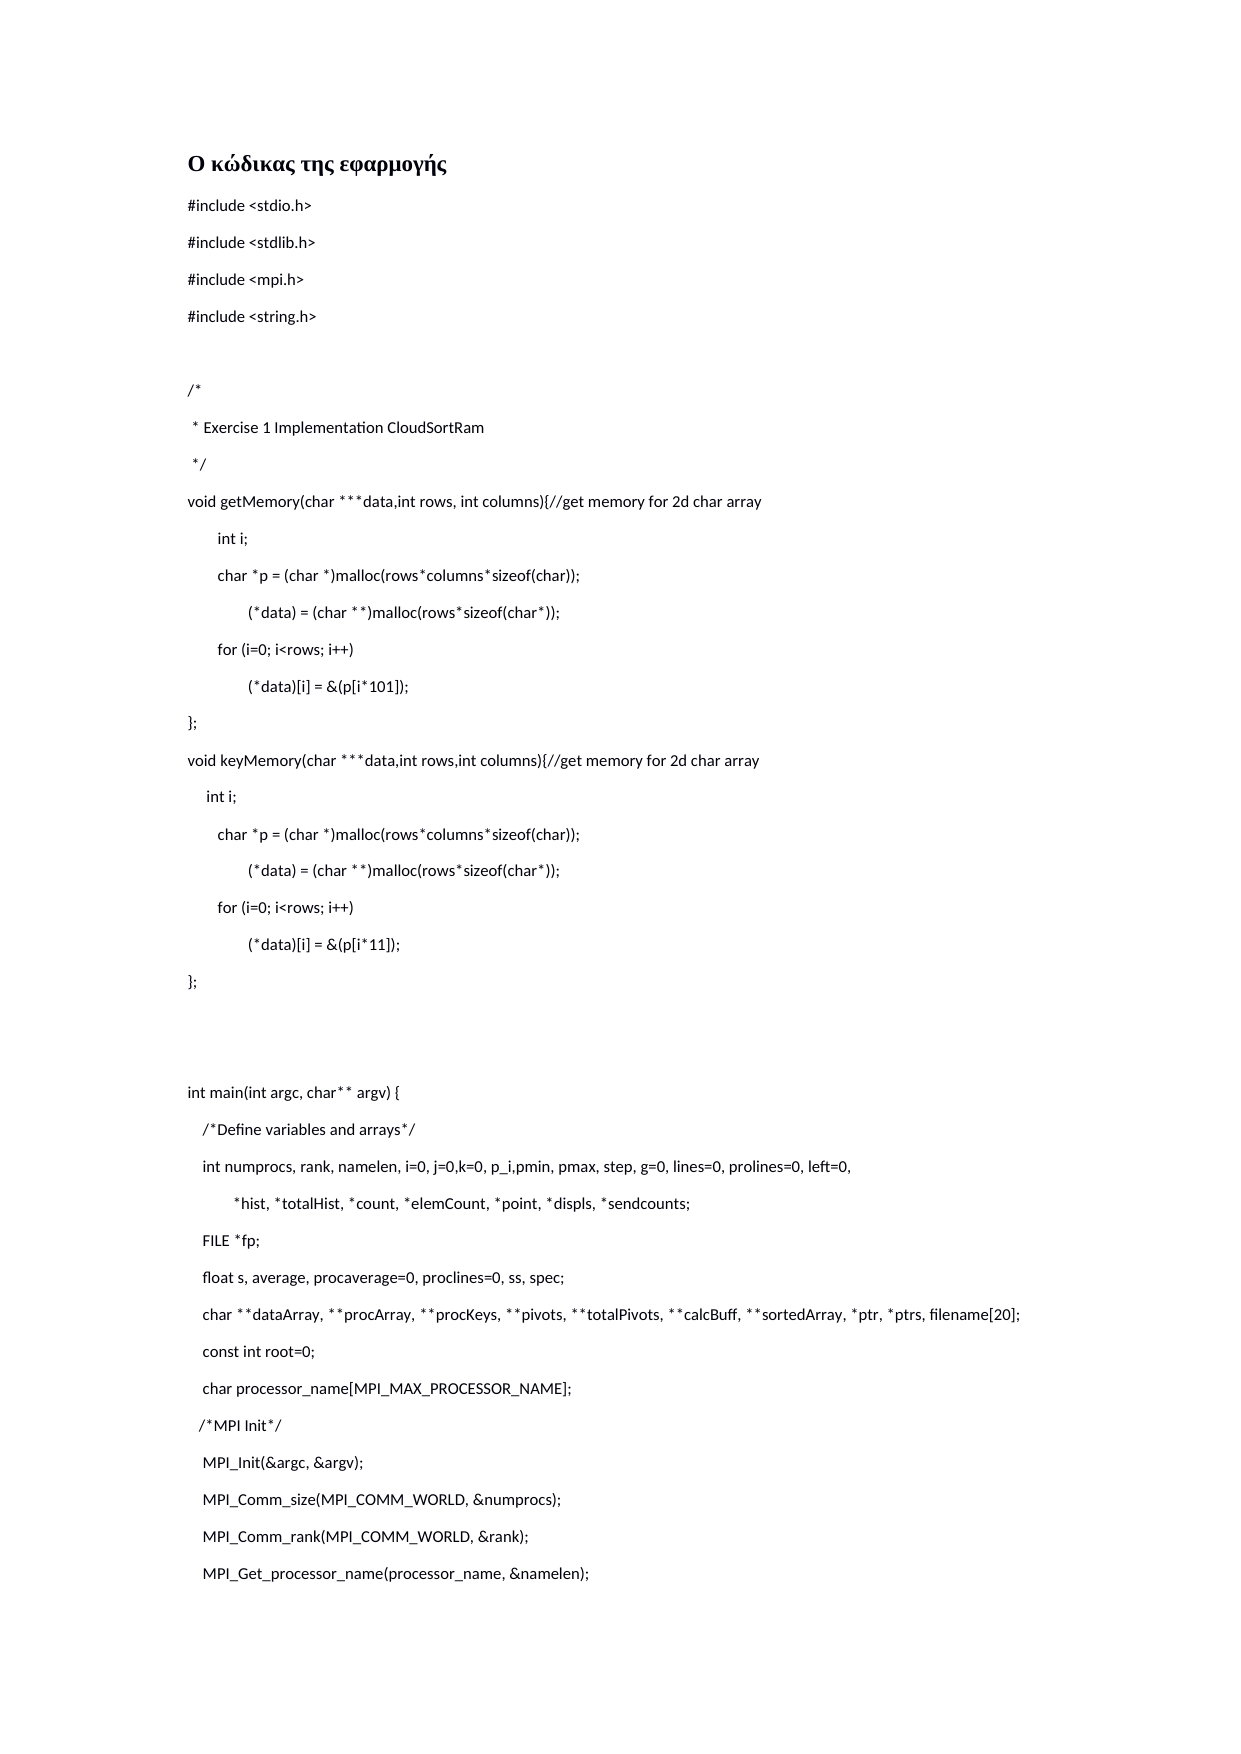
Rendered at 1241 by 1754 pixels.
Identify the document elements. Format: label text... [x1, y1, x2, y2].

text void getMemory(char ***data,int rows, int columns){//get memory for 2d char array [187, 491, 1053, 511]
text (*data) = (char **)malloc(rows*sizeof(char*)); [187, 861, 1053, 881]
text (*data)[i] = &(p[i*11]); [187, 935, 1053, 955]
text char **dataArray, **procArray, **procKeys, **pivots, **totalPivots, **calcBuff, **sortedArray, *ptr, *ptrs, filename[20]; [187, 1304, 1053, 1325]
text int main(int argc, char** argv) { [187, 1083, 1053, 1103]
text MPI_Init(&argc, &argv); [187, 1452, 1053, 1473]
text for (i=0; i<rows; i++) [187, 898, 1053, 918]
text *hist, *totalHist, *count, *elemCount, *point, *displs, *sendcounts; [187, 1193, 1053, 1214]
text Ο κώδικας της εφαρμογής [187, 150, 1053, 176]
text /*Define variables and arrays*/ [187, 1119, 1053, 1140]
text MPI_Comm_size(MPI_COMM_WORLD, &numprocs); [187, 1489, 1053, 1510]
text }; [187, 972, 1053, 992]
text * Exercise 1 Implementation CloudSortRam [187, 417, 1053, 437]
text (*data) = (char **)malloc(rows*sizeof(char*)); [187, 602, 1053, 622]
text /* [187, 380, 1053, 400]
text (*data)[i] = &(p[i*101]); [187, 676, 1053, 696]
text for (i=0; i<rows; i++) [187, 639, 1053, 659]
text int i; [187, 787, 1053, 807]
text void keyMemory(char ***data,int rows,int columns){//get memory for 2d char array [187, 750, 1053, 770]
text MPI_Comm_rank(MPI_COMM_WORLD, &rank); [187, 1526, 1053, 1547]
text float s, average, procaverage=0, proclines=0, ss, spec; [187, 1267, 1053, 1288]
text #include <stdio.h> [187, 195, 1053, 215]
text /*MPI Init*/ [187, 1415, 1053, 1436]
text int numprocs, rank, namelen, i=0, j=0,k=0, p_i,pmin, pmax, step, g=0, lines=0, prolines=0, left=0, [187, 1157, 1053, 1177]
text #include <stdlib.h> [187, 232, 1053, 252]
text */ [187, 454, 1053, 474]
text int i; [187, 528, 1053, 548]
text FILE *fp; [187, 1231, 1053, 1251]
text char processor_name[MPI_MAX_PROCESSOR_NAME]; [187, 1378, 1053, 1399]
text char *p = (char *)malloc(rows*columns*sizeof(char)); [187, 824, 1053, 844]
text char *p = (char *)malloc(rows*columns*sizeof(char)); [187, 565, 1053, 585]
text const int root=0; [187, 1341, 1053, 1362]
text MPI_Get_processor_name(processor_name, &namelen); [187, 1563, 1053, 1584]
text #include <string.h> [187, 306, 1053, 326]
text }; [187, 713, 1053, 733]
text #include <mpi.h> [187, 269, 1053, 289]
